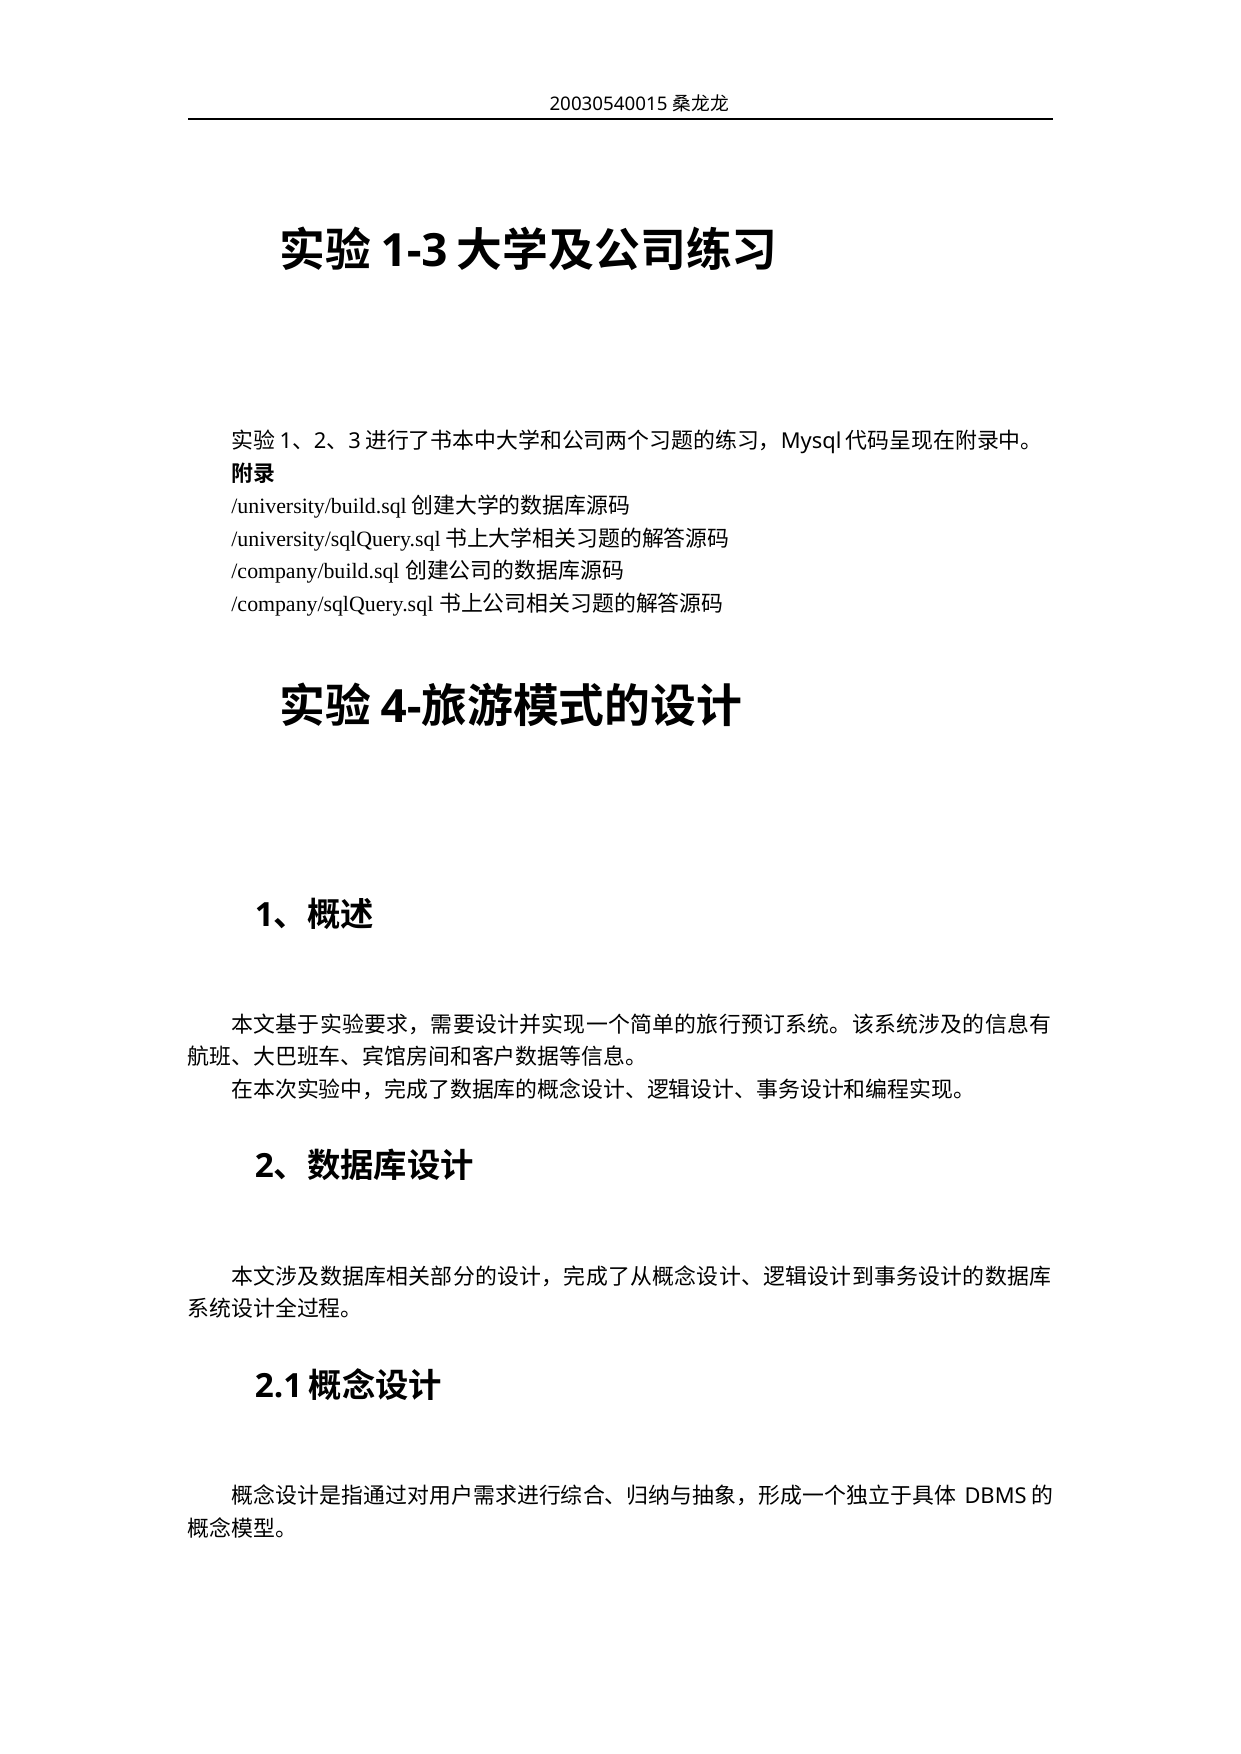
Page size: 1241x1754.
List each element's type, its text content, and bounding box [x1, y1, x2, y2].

text 本文基于实验要求，需要设计并实现一个简单的旅行预订系统。该系统涉及的信息有航班、大巴班车、宾馆房间和客户数据等信息。 [187, 1006, 1053, 1071]
text 附录 [187, 456, 1053, 488]
subtitle 1、概述 [187, 879, 1053, 944]
subtitle 2.1概念设计 [187, 1351, 1053, 1416]
text /company/build.sql 创建公司的数据库源码 [187, 553, 1053, 586]
text /university/build.sql创建大学的数据库源码 [187, 488, 1053, 521]
subtitle 实验1-3大学及公司练习 [187, 197, 1053, 295]
text 本文涉及数据库相关部分的设计，完成了从概念设计、逻辑设计到事务设计的数据库系统设计全过程。 [187, 1258, 1053, 1323]
subtitle 2、数据库设计 [187, 1131, 1053, 1196]
subtitle 实验4-旅游模式的设计 [187, 653, 1053, 751]
text /university/sqlQuery.sql书上大学相关习题的解答源码 [187, 521, 1053, 553]
text /company/sqlQuery.sql 书上公司相关习题的解答源码 [187, 586, 1053, 618]
text 概念设计是指通过对用户需求进行综合、归纳与抽象，形成一个独立于具体DBMS的概念模型。 [187, 1478, 1053, 1543]
text 实验1、2、3进行了书本中大学和公司两个习题的练习，Mysql代码呈现在附录中。 [187, 423, 1053, 456]
text 在本次实验中，完成了数据库的概念设计、逻辑设计、事务设计和编程实现。 [187, 1071, 1053, 1104]
